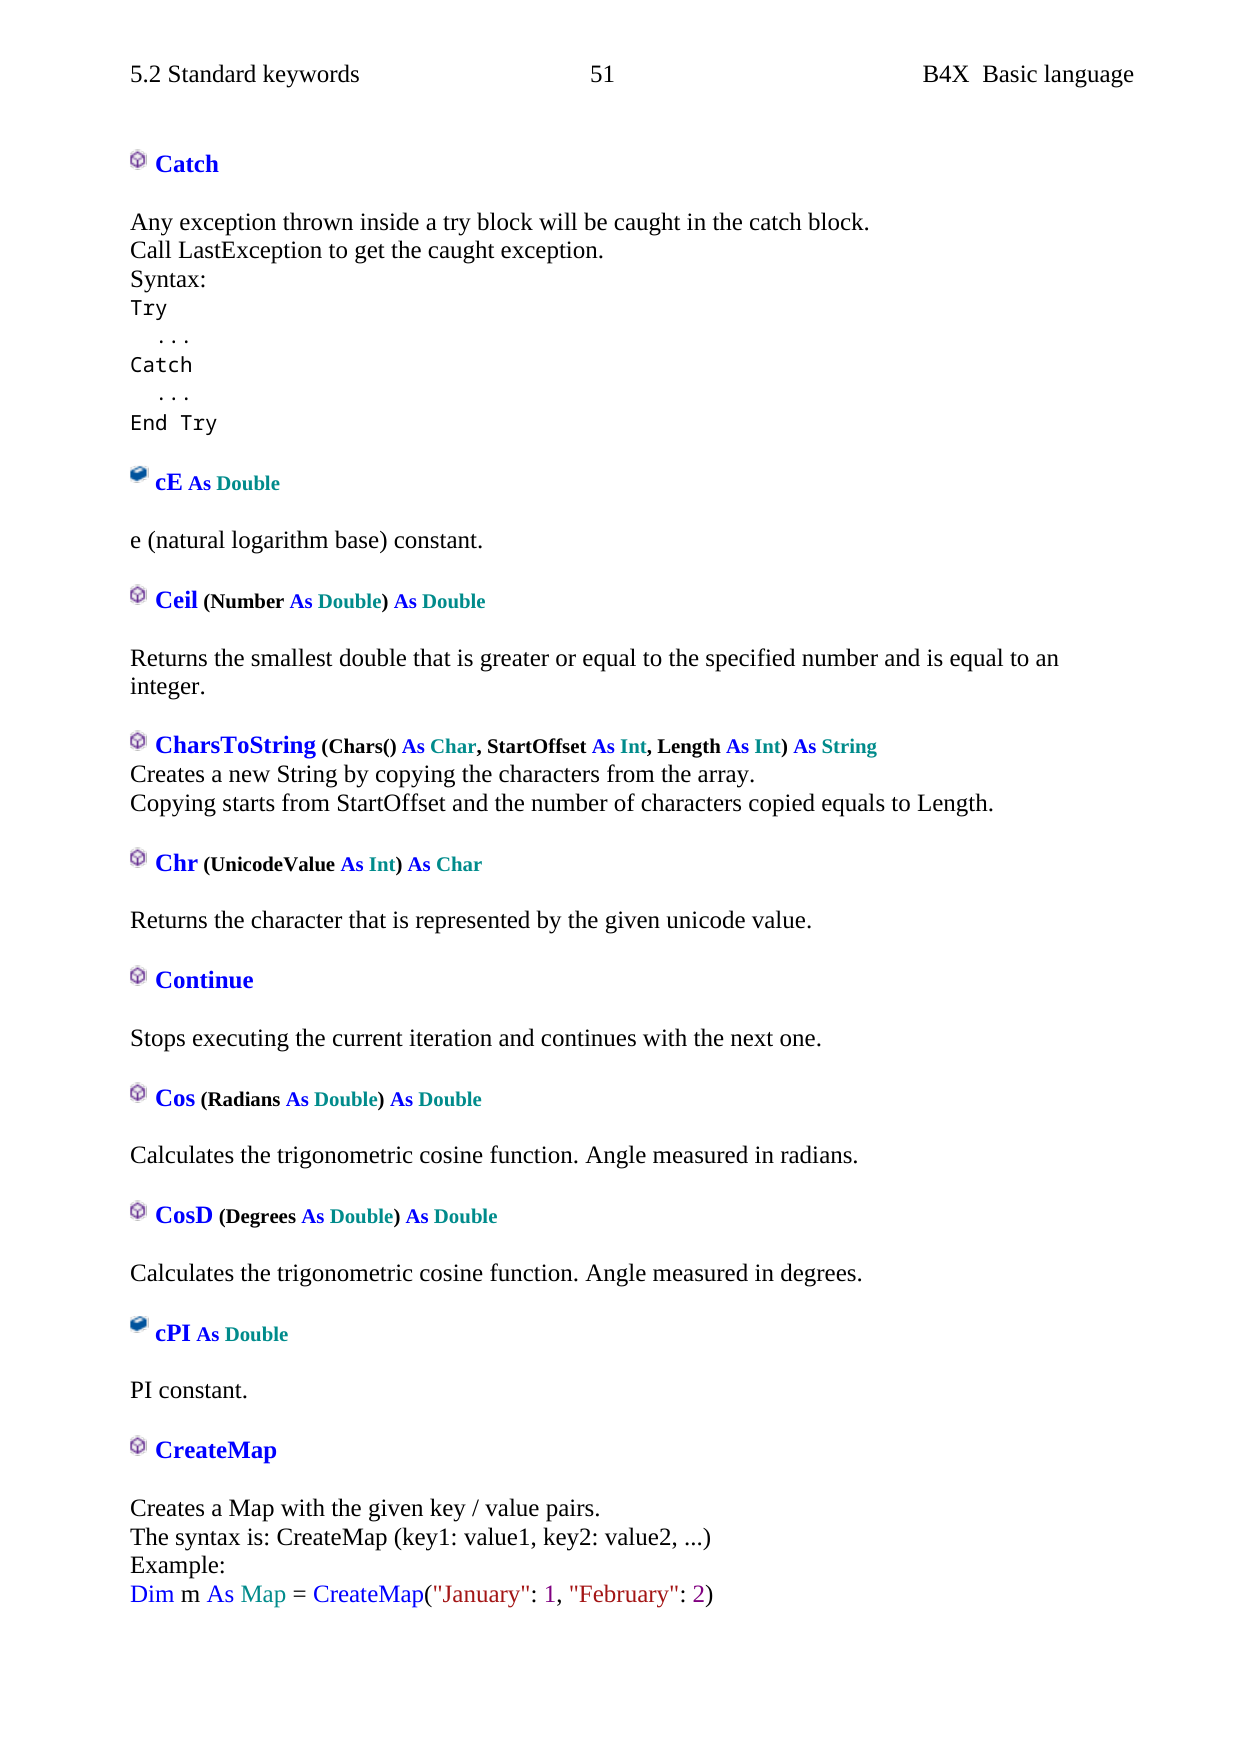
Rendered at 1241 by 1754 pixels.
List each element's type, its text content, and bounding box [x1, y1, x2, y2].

text CreateMap [130, 1433, 1134, 1464]
text Continue [130, 963, 1134, 994]
text Returns the character that is represented by the given unicode value. [130, 906, 1134, 934]
text Returns the smallest double that is greater or equal to the specified number and is equal to an integer. [130, 643, 1134, 700]
text Creates a new String by copying the characters from the array. Copying starts from StartOffset and the number of characters copied equals to Length. [130, 759, 1134, 817]
picture [129, 147, 155, 173]
picture [129, 1081, 155, 1106]
text Catch [130, 147, 1134, 178]
picture [129, 583, 155, 608]
text CharsToString (Chars() As Char, StartOffset As Int, Length As Int) As String [130, 729, 1134, 759]
text cE As Double [130, 466, 1134, 496]
text Cos (Radians As Double) As Double [130, 1081, 1134, 1111]
picture [129, 1198, 155, 1224]
picture [129, 963, 155, 989]
text Any exception thrown inside a try block will be caught in the catch block. Call LastException to get the caught exception. Syntax: Try ... Catch ... End Try [130, 207, 1134, 436]
text e (natural logarithm base) constant. [130, 525, 1134, 554]
text Calculates the trigonometric cosine function. Angle measured in radians. [130, 1141, 1134, 1169]
picture [129, 465, 155, 491]
picture [129, 1433, 155, 1459]
picture [129, 846, 155, 871]
text Ceil (Number As Double) As Double [130, 583, 1134, 613]
text Calculates the trigonometric cosine function. Angle measured in degrees. [130, 1258, 1134, 1287]
text Chr (UnicodeValue As Int) As Char [130, 846, 1134, 876]
text CosD (Degrees As Double) As Double [130, 1198, 1134, 1229]
text Creates a Map with the given key / value pairs. The syntax is: CreateMap (key1: value1, key2: value2, ...) Example: Dim m As Map = CreateMap("January": 1, "February": 2) [130, 1493, 1134, 1608]
picture [129, 728, 155, 754]
text PI constant. [130, 1376, 1134, 1404]
picture [129, 1316, 155, 1341]
text cPI As Double [130, 1316, 1134, 1346]
text Stops executing the current iteration and continues with the next one. [130, 1023, 1134, 1052]
